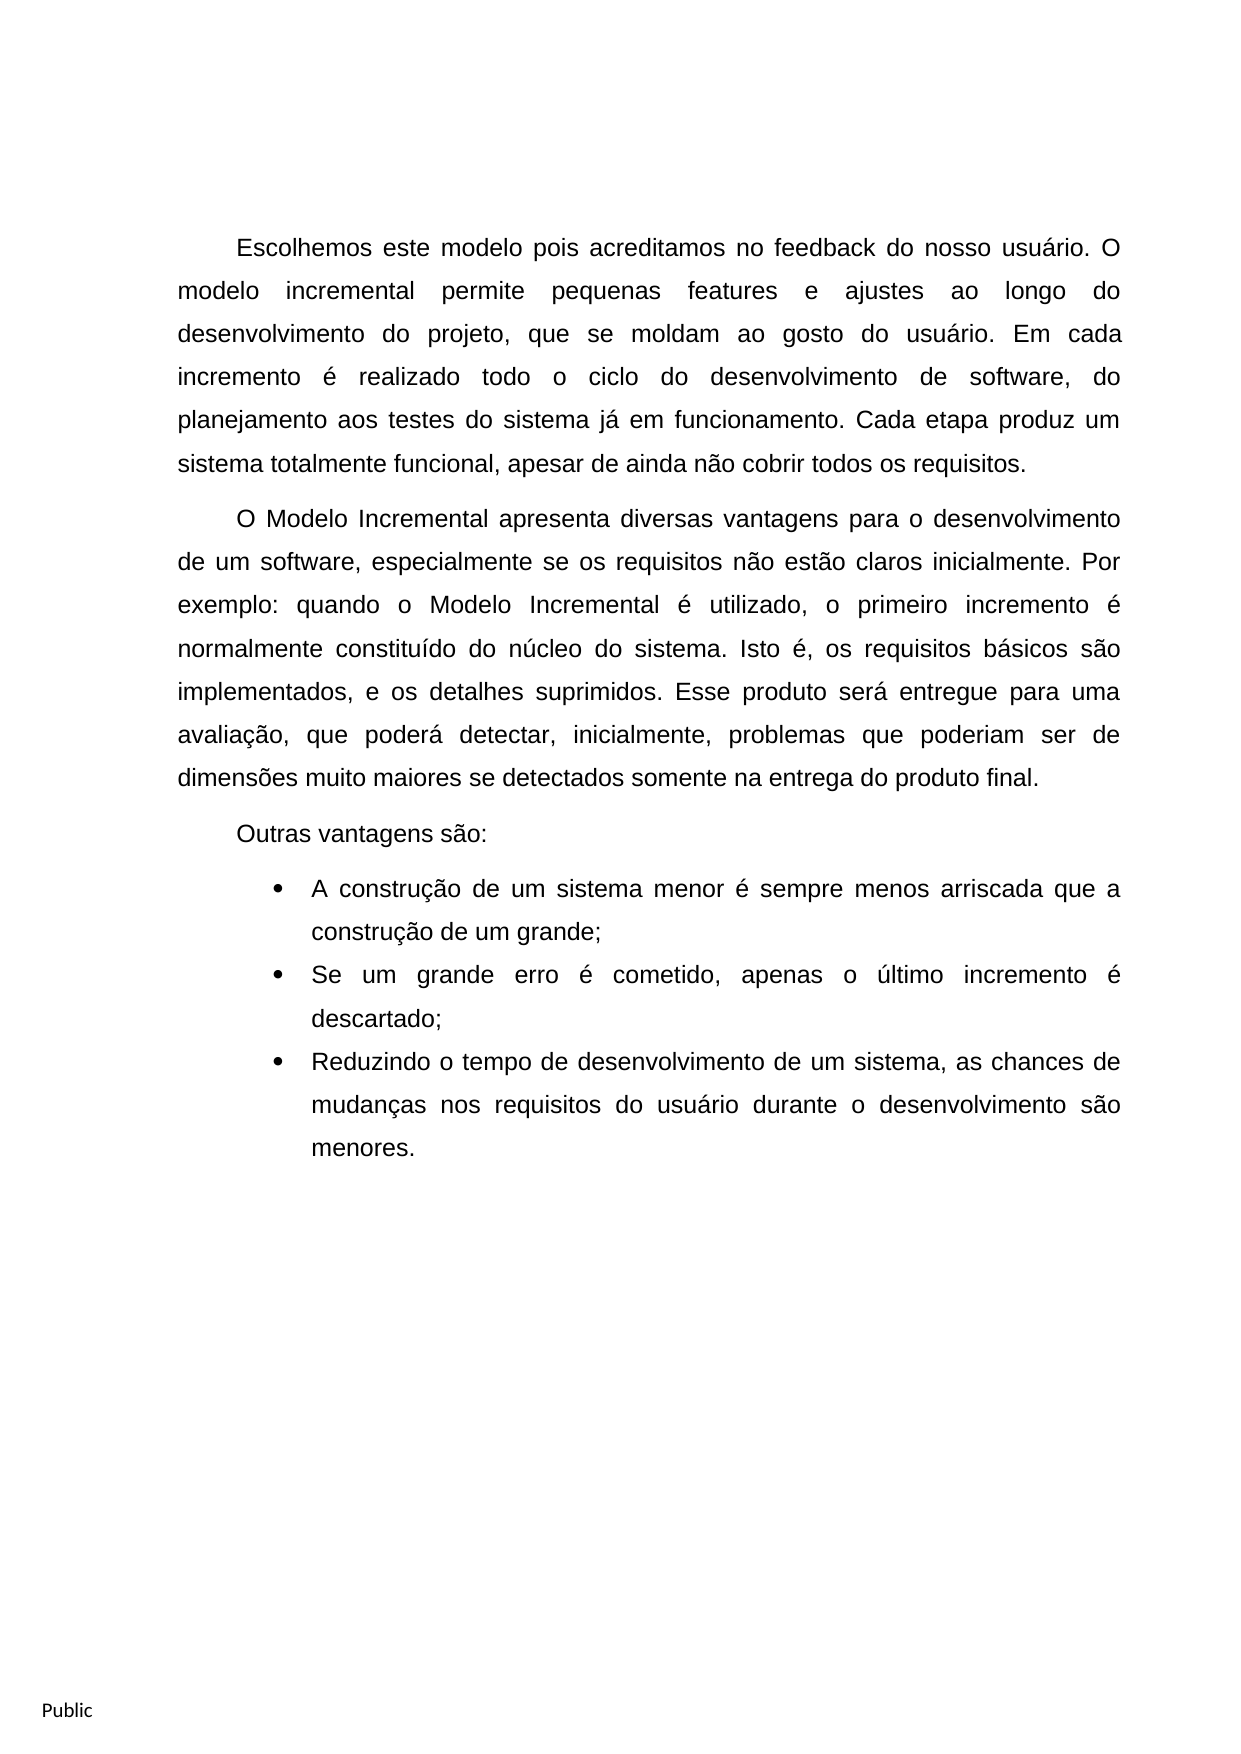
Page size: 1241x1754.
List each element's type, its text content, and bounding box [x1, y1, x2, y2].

list Reduzindo o tempo de desenvolvimento de um sistema, as chances de mudanças nos requisitos do usuário durante o desenvolvimento são menores. [274, 1047, 1122, 1162]
text Outras vantagens são: [177, 818, 1122, 847]
text O Modelo Incremental apresenta diversas vantagens para o desenvolvimento de um software, especialmente se os requisitos não estão claros inicialmente. Por exemplo: quando o Modelo Incremental é utilizado, o primeiro incremento é normalmente constituído do núcleo do sistema. Isto é, os requisitos básicos são implementados, e os detalhes suprimidos. Esse produto será entregue para uma avaliação, que poderá detectar, inicialmente, problemas que poderiam ser de dimensões muito maiores se detectados somente na entrega do produto final. [177, 504, 1122, 792]
list Se um grande erro é cometido, apenas o último incremento é descartado; [274, 961, 1122, 1032]
text Escolhemos este modelo pois acreditamos no feedback do nosso usuário. O modelo incremental permite pequenas features e ajustes ao longo do desenvolvimento do projeto, que se moldam ao gosto do usuário. Em cada incremento é realizado todo o ciclo do desenvolvimento de software, do planejamento aos testes do sistema já em funcionamento. Cada etapa produz um sistema totalmente funcional, apesar de ainda não cobrir todos os requisitos. [177, 233, 1122, 477]
list A construção de um sistema menor é sempre menos arriscada que a construção de um grande; [274, 874, 1122, 946]
